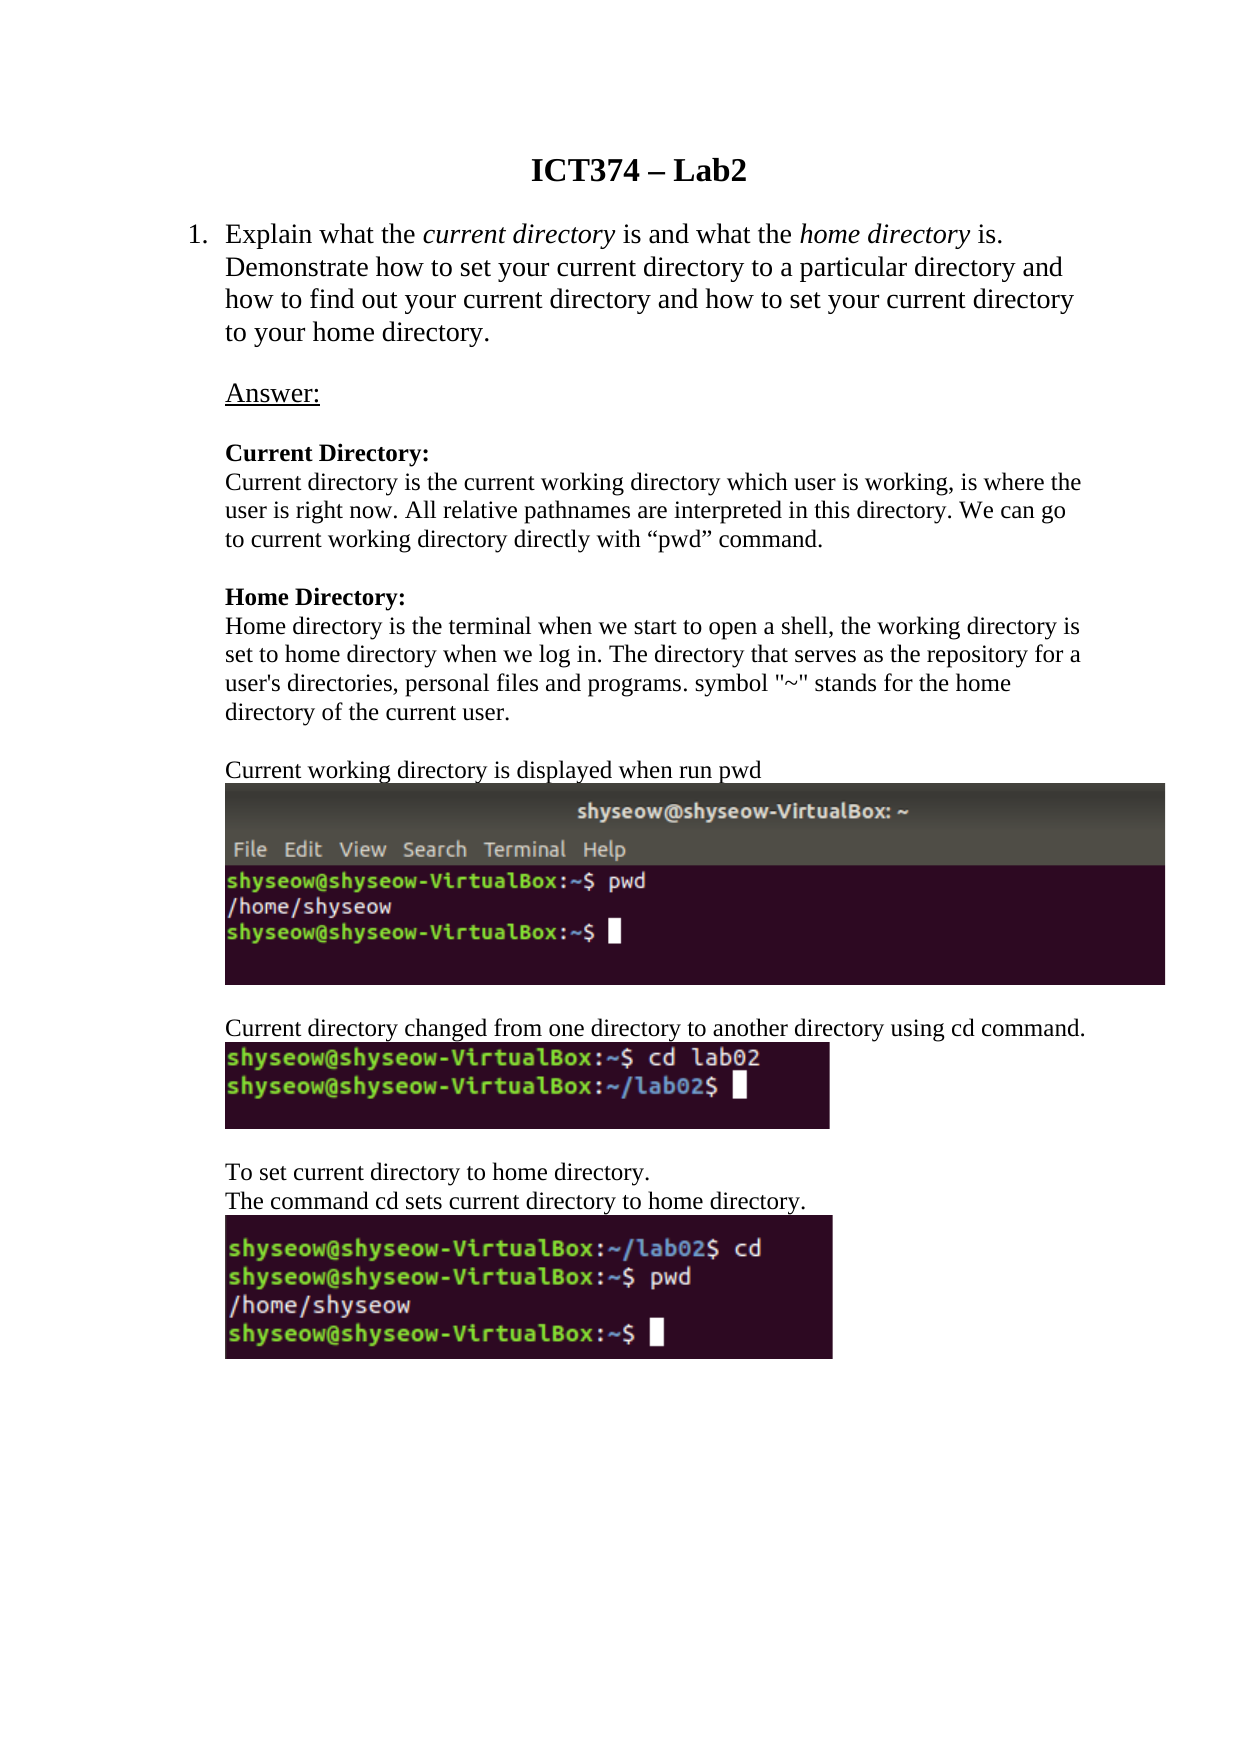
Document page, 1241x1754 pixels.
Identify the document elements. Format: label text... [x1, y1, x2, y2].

text Home Directory: [225, 582, 1090, 611]
text Answer: [225, 376, 1090, 409]
text Current directory is the current working directory which user is working, is where the user is right now. All relative pathnames are interpreted in this directory. We can go to current working directory directly with “pwd” command. [225, 467, 1090, 553]
picture [225, 1042, 830, 1129]
text Current working directory is displayed when run pwd [225, 755, 1090, 783]
picture [225, 1215, 833, 1359]
text ICT374 – Lab2 [187, 150, 1090, 188]
picture [225, 783, 1166, 985]
text To set current directory to home directory. [225, 1157, 1090, 1186]
text Current directory changed from one directory to another directory using cd command. [225, 1013, 1090, 1042]
list Explain what the current directory is and what the home directory is. Demonstrate how to set your current directory to a particular directory and how to find out your current directory and how to set your current directory to your home directory. [187, 217, 1090, 347]
text The command cd sets current directory to home directory. [225, 1186, 1090, 1215]
text Current Directory: [225, 438, 1090, 467]
text Home directory is the terminal when we start to open a shell, the working directory is set to home directory when we log in. The directory that serves as the repository for a user's directories, personal files and programs. symbol "~" stands for the home directory of the current user. [225, 611, 1090, 726]
